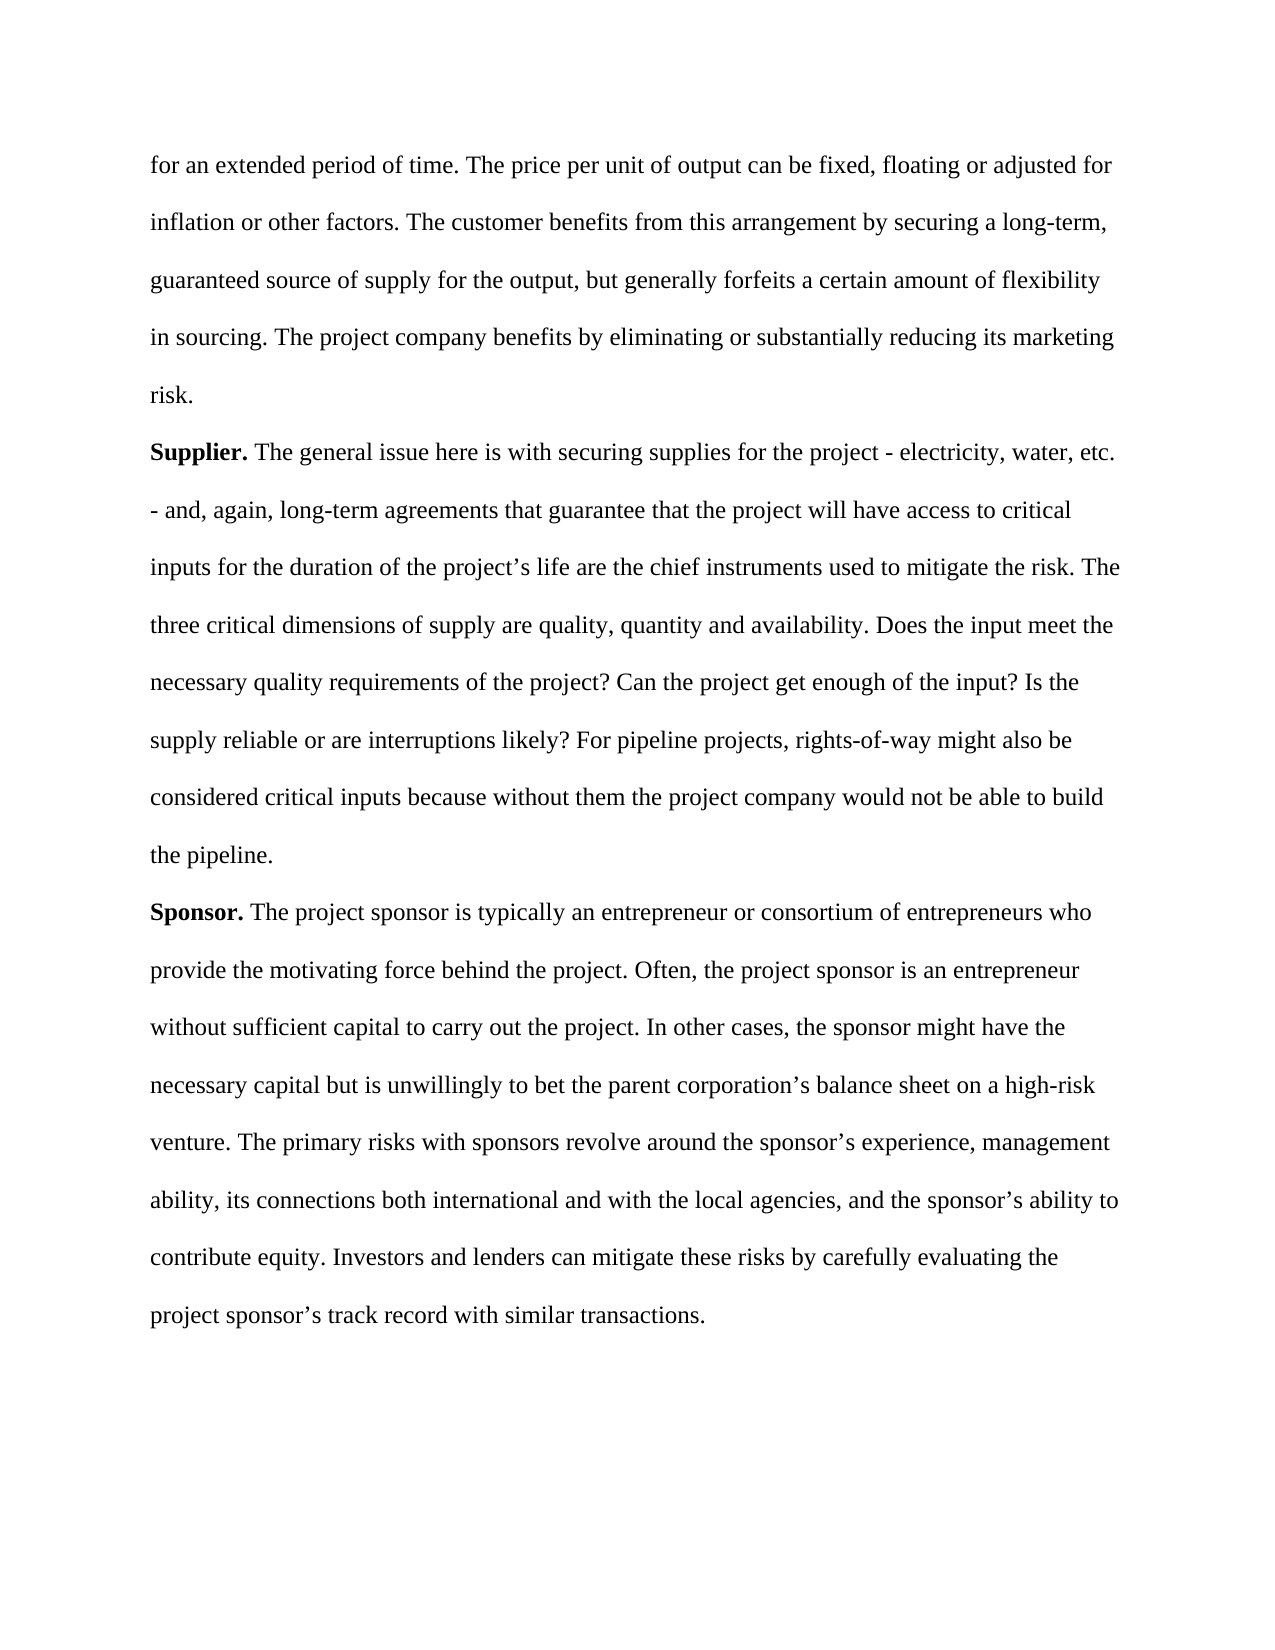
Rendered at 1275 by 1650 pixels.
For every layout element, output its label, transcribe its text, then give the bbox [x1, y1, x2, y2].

text Supplier. The general issue here is with securing supplies for the project - electricity, water, etc. - and, again, long-term agreements that guarantee that the project will have access to critical inputs for the duration of the project’s life are the chief instruments used to mitigate the risk. The three critical dimensions of supply are quality, quantity and availability. Does the input meet the necessary quality requirements of the project? Can the project get enough of the input? Is the supply reliable or are interruptions likely? For pipeline projects, rights-of-way might also be considered critical inputs because without them the project company would not be able to build the pipeline. [150, 437, 1125, 869]
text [150, 150, 1125, 409]
text Sponsor. The project sponsor is typically an entrepreneur or consortium of entrepreneurs who provide the motivating force behind the project. Often, the project sponsor is an entrepreneur without sufficient capital to carry out the project. In other cases, the sponsor might have the necessary capital but is unwillingly to bet the parent corporation’s balance sheet on a high-risk venture. The primary risks with sponsors revolve around the sponsor’s experience, management ability, its connections both international and with the local agencies, and the sponsor’s ability to contribute equity. Investors and lenders can mitigate these risks by carefully evaluating the project sponsor’s track record with similar transactions. [150, 897, 1125, 1329]
